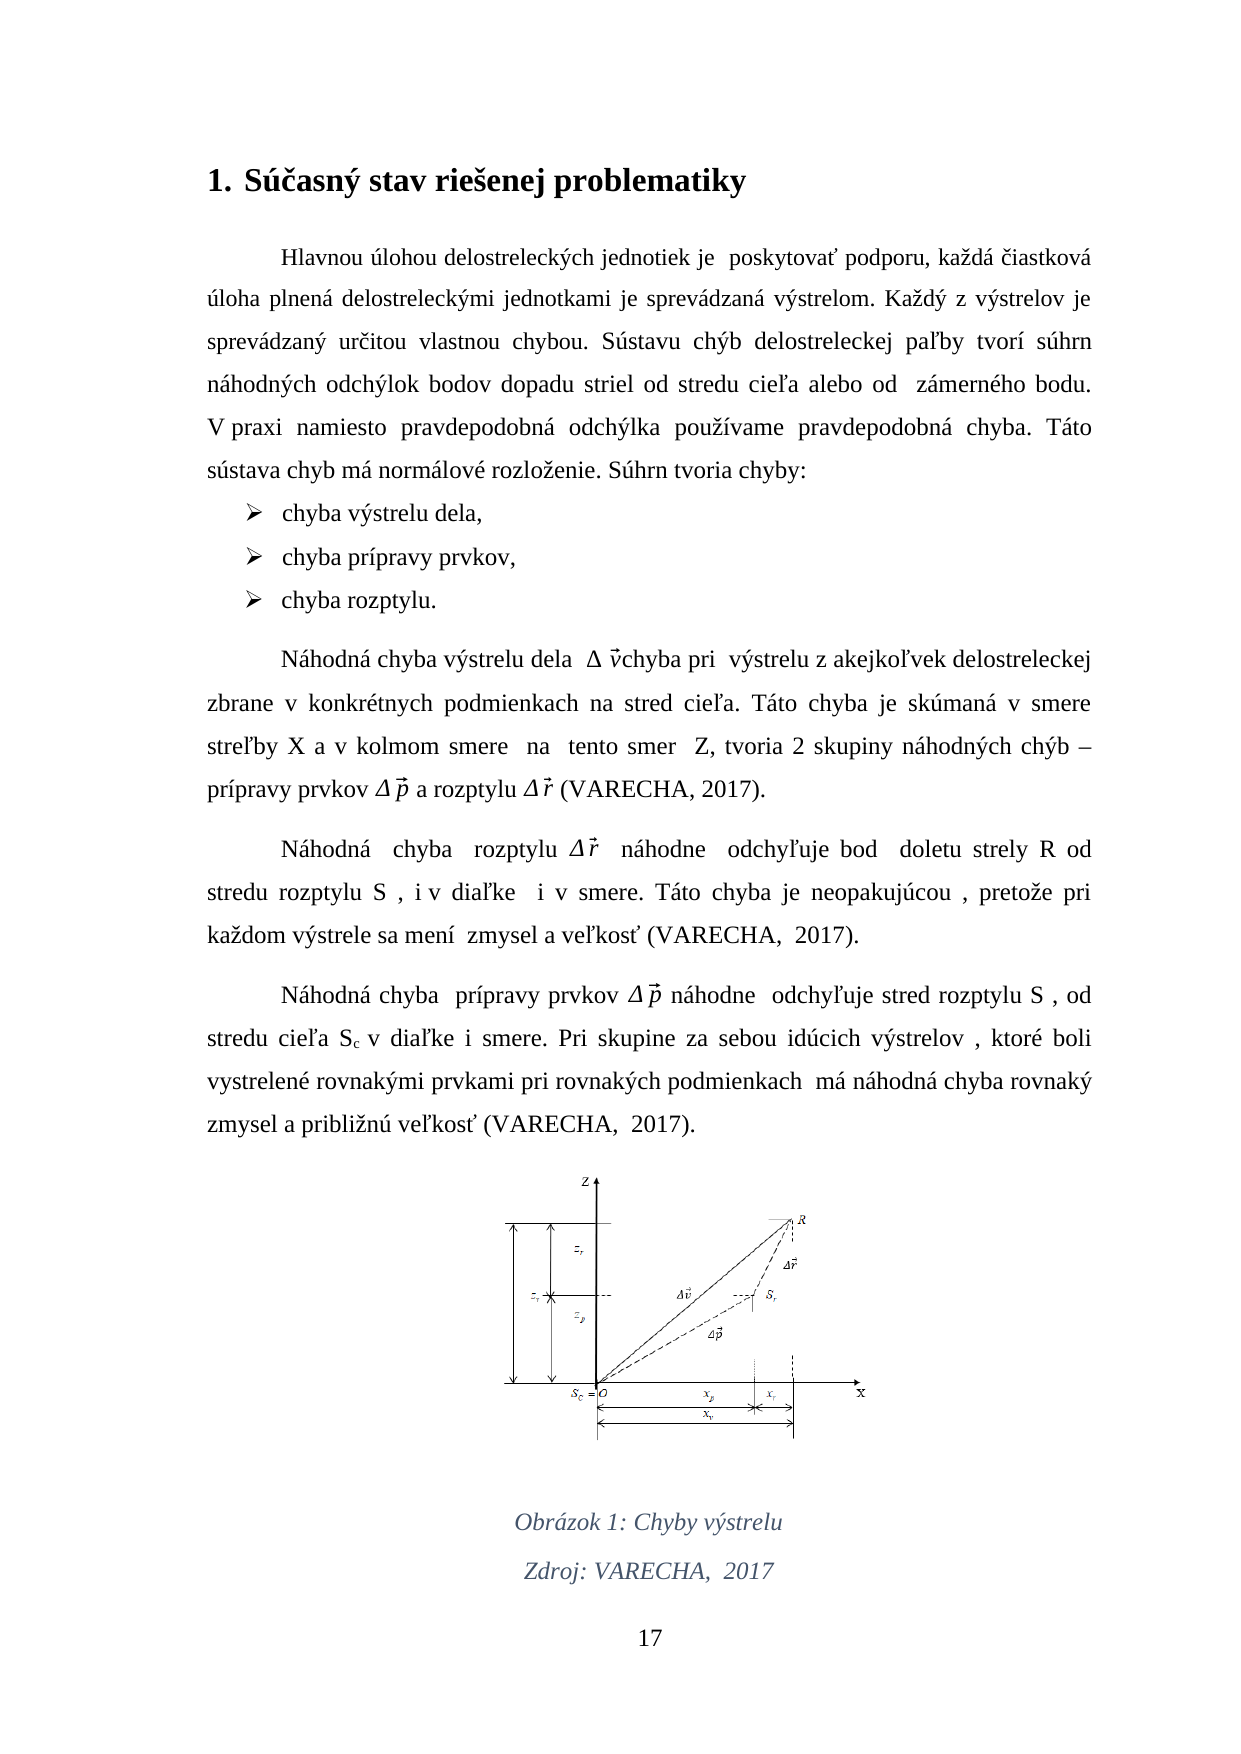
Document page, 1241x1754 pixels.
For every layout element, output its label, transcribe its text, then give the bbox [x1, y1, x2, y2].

text Obrázok 1: Chyby výstrelu [207, 1507, 1092, 1536]
list chyba rozptylu. [244, 585, 1092, 613]
text Hlavnou úlohou delostreleckých jednotiek je poskytovať podporu, každá čiastková úloha plnená delostreleckými jednotkami je sprevádzaná výstrelom. Každý z výstrelov je sprevádzaný určitou vlastnou chybou. Sústavu chýb delostreleckej paľby tvorí súhrn náhodných odchýlok bodov dopadu striel od stredu cieľa alebo od zámerného bodu. V praxi namiesto pravdepodobná odchýlka používame pravdepodobná chyba. Táto sústava chyb má normálové rozloženie. Súhrn tvoria chyby: [207, 243, 1092, 484]
text Náhodná chyba rozptylu náhodne odchyľuje bod doletu strely R od stredu rozptylu S , i v diaľke i v smere. Táto chyba je neopakujúcou , pretože pri každom výstrele sa mení zmysel a veľkosť (VARECHA, 2017). [207, 834, 1092, 949]
text Zdroj: VARECHA, 2017 [207, 1556, 1092, 1585]
picture [476, 1168, 897, 1476]
text Náhodná chyba prípravy prvkov náhodne odchyľuje stred rozptylu S , od stredu cieľa Sc v diaľke i smere. Pri skupine za sebou idúcich výstrelov , ktoré boli vystrelené rovnakými prvkami pri rovnakých podmienkach má náhodná chyba rovnaký zmysel a približnú veľkosť (VARECHA, 2017). [207, 980, 1092, 1138]
list Súčasný stav riešenej problematiky [207, 160, 1092, 198]
text Náhodná chyba výstrelu dela Δ chyba pri výstrelu z akejkoľvek delostreleckej zbrane v konkrétnych podmienkach na stred cieľa. Táto chyba je skúmaná v smere streľby X a v kolmom smere na tento smer Z, tvoria 2 skupiny náhodných chýb – prípravy prvkov a rozptylu (VARECHA, 2017). [207, 644, 1092, 803]
list chyba prípravy prvkov, [244, 542, 1092, 570]
list chyba výstrelu dela, [244, 498, 1092, 527]
